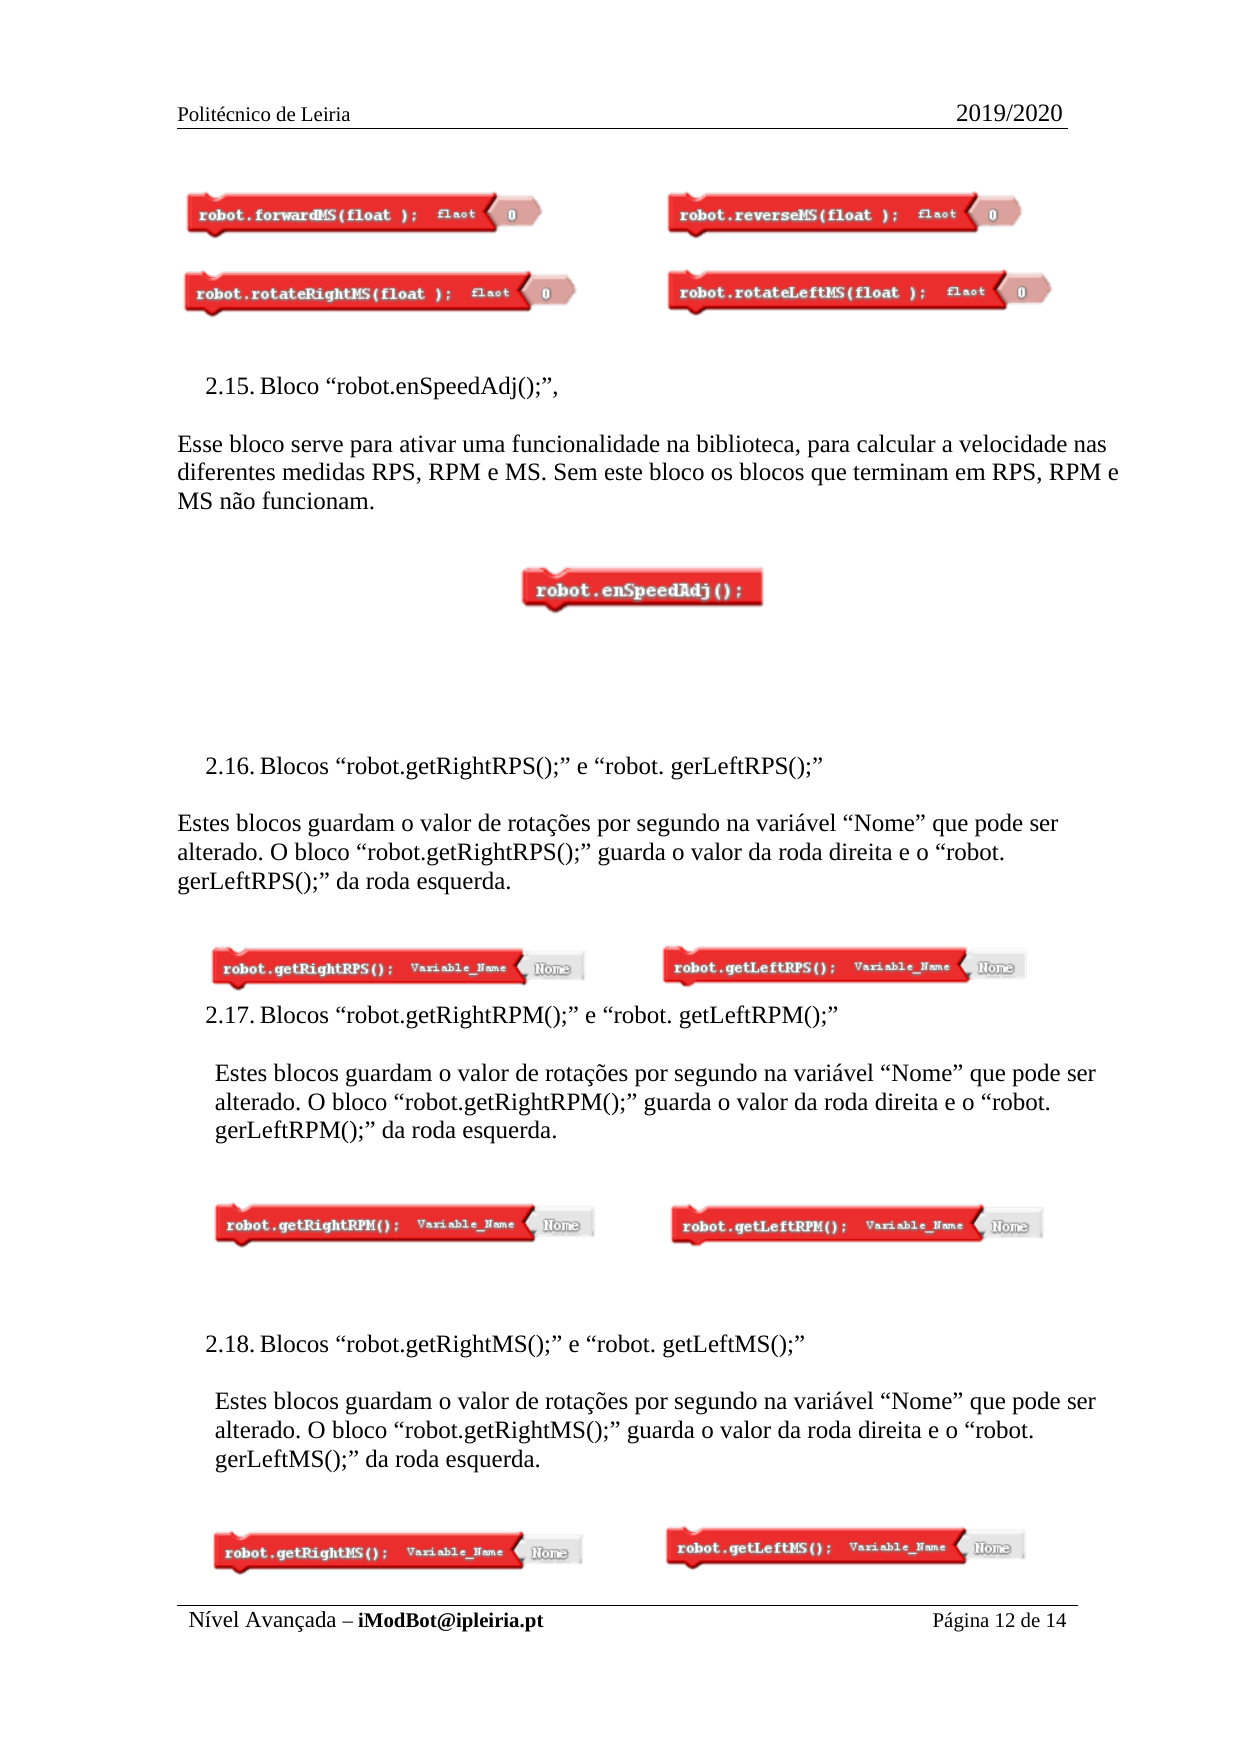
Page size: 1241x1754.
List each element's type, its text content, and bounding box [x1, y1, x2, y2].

list Bloco “robot.enSpeedAdj();”, [205, 371, 1122, 400]
text Estes blocos guardam o valor de rotações por segundo na variável “Nome” que pode ser alterado. O bloco “robot.getRightRPS();” guarda o valor da roda direita e o “robot. gerLeftRPS();” da roda esquerda. [177, 808, 1122, 894]
picture [177, 1501, 1122, 1590]
picture [177, 1172, 1122, 1272]
text Esse bloco serve para ativar uma funcionalidade na biblioteca, para calcular a velocidade nas diferentes medidas RPS, RPM e MS. Sem este bloco os blocos que terminam em RPS, RPM e MS não funcionam. [177, 429, 1122, 515]
list Estes blocos guardam o valor de rotações por segundo na variável “Nome” que pode ser alterado. O bloco “robot.getRightMS();” guarda o valor da roda direita e o “robot. gerLeftMS();” da roda esquerda. [214, 1386, 1122, 1472]
picture [177, 923, 1122, 1001]
picture [177, 177, 1122, 328]
list Blocos “robot.getRightMS();” e “robot. getLeftMS();” [205, 1329, 1122, 1357]
list Blocos “robot.getRightRPM();” e “robot. getLeftRPM();” [205, 1001, 1122, 1029]
list Blocos “robot.getRightRPS();” e “robot. gerLeftRPS();” [205, 751, 1122, 779]
list Estes blocos guardam o valor de rotações por segundo na variável “Nome” que pode ser alterado. O bloco “robot.getRightRPM();” guarda o valor da roda direita e o “robot. gerLeftRPM();” da roda esquerda. [214, 1058, 1122, 1144]
picture [504, 543, 794, 636]
